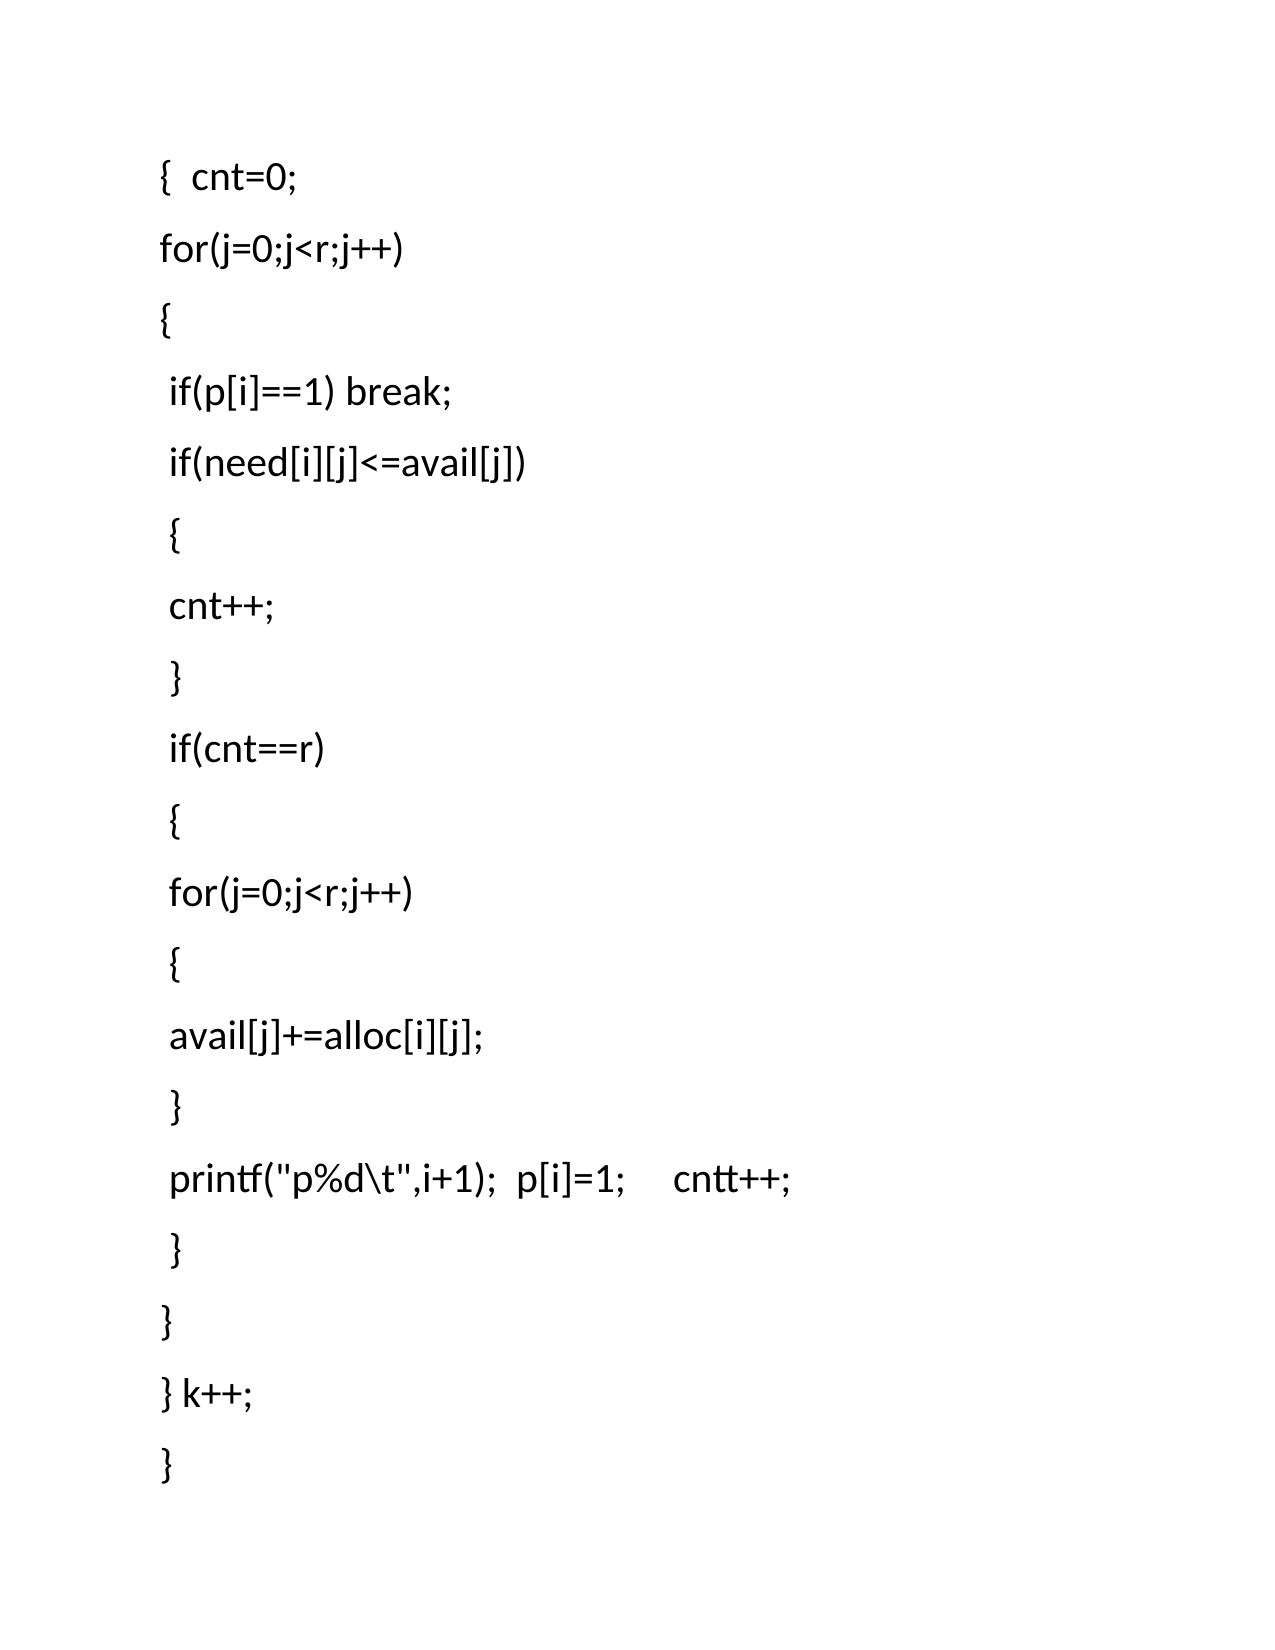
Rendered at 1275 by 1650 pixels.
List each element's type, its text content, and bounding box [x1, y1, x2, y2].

text avail[j]+=alloc[i][j]; [150, 1009, 1125, 1059]
text if(p[i]==1) break; [150, 365, 1125, 416]
text } k++; [150, 1367, 1125, 1417]
text } [150, 1438, 1125, 1489]
text } [150, 1223, 1125, 1274]
text for(j=0;j<r;j++) [150, 222, 1125, 272]
text { [150, 508, 1125, 559]
text printf("p%d\t",i+1); p[i]=1; cntt++; [150, 1152, 1125, 1203]
text cnt++; [150, 579, 1125, 630]
text } [150, 1080, 1125, 1131]
text if(need[i][j]<=avail[j]) [150, 436, 1125, 487]
text if(cnt==r) [150, 722, 1125, 773]
text { cnt=0; [150, 150, 1125, 201]
text } [150, 651, 1125, 702]
text { [150, 794, 1125, 845]
text for(j=0;j<r;j++) [150, 866, 1125, 916]
text { [150, 937, 1125, 988]
text { [150, 293, 1125, 344]
text } [150, 1295, 1125, 1346]
